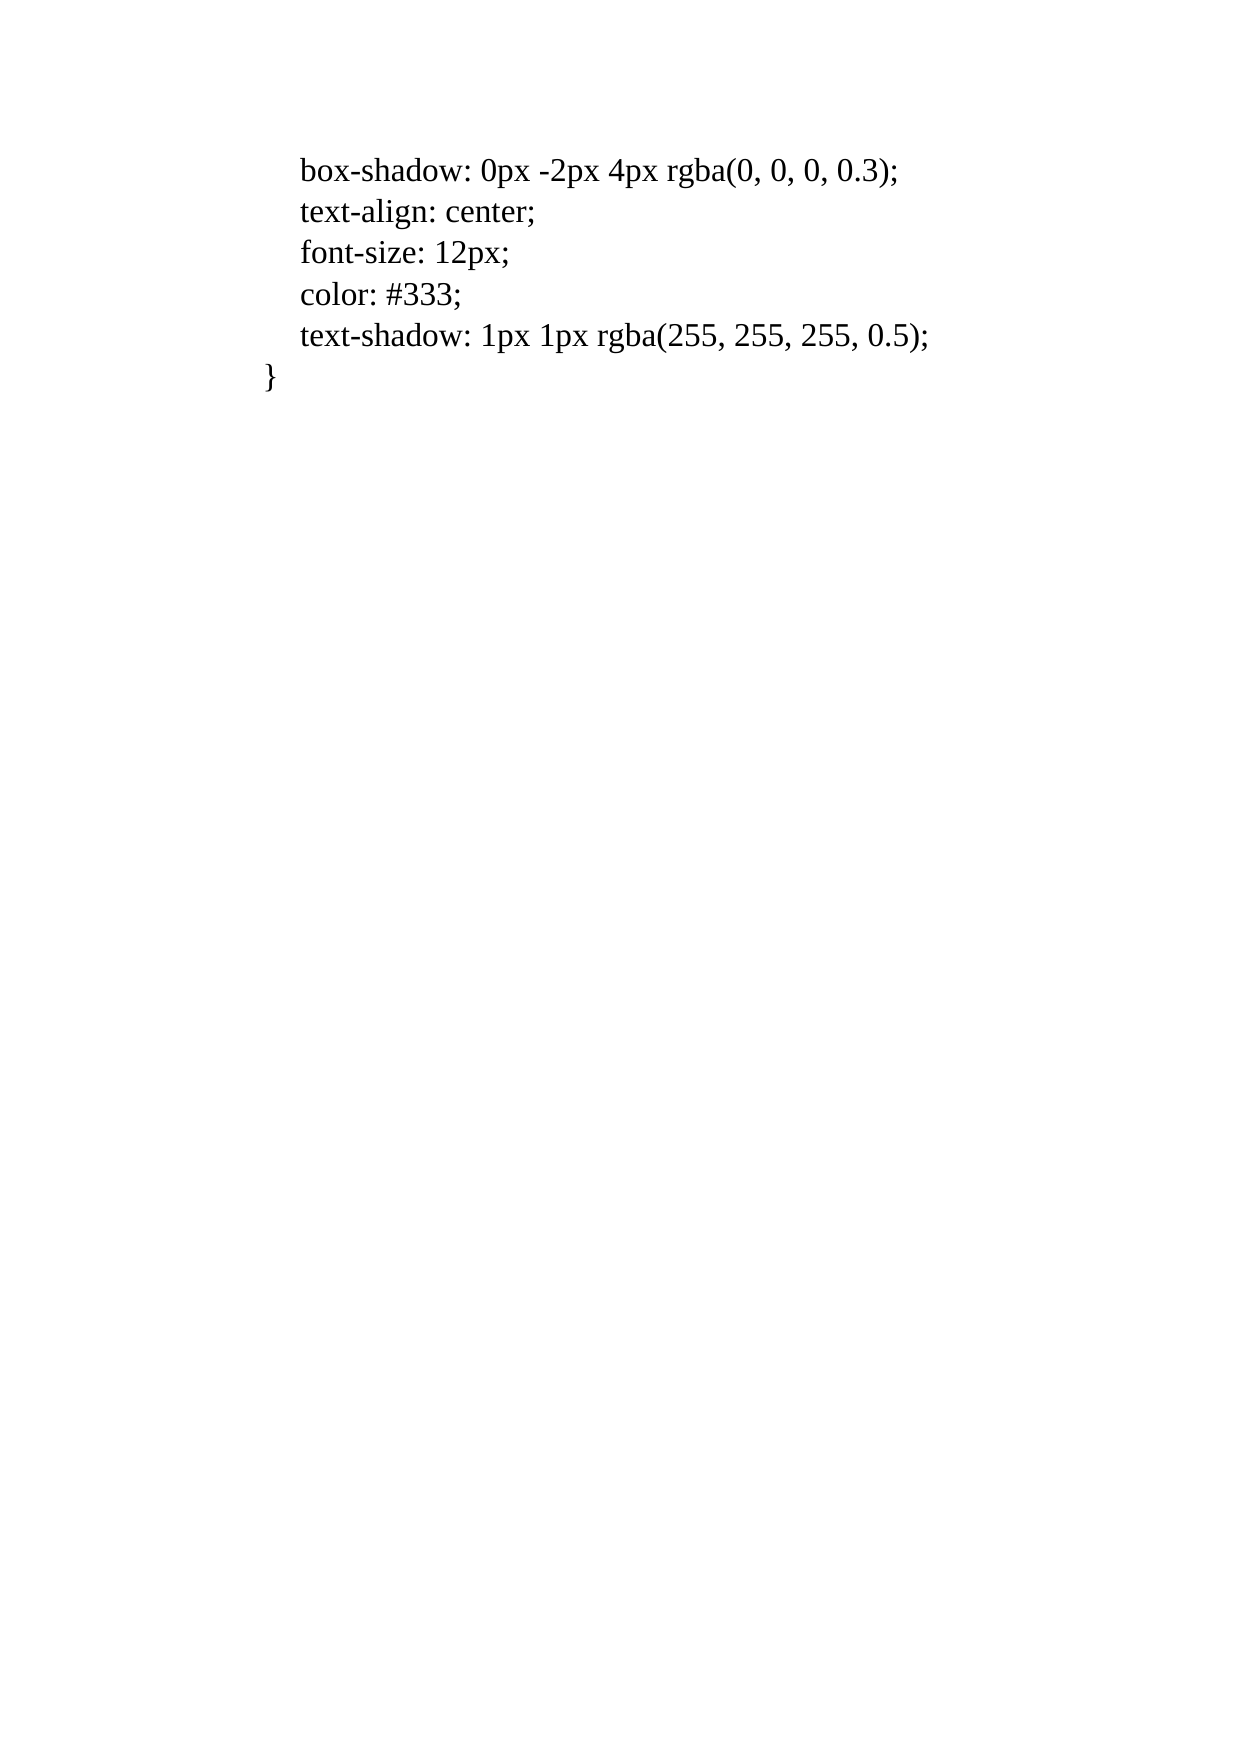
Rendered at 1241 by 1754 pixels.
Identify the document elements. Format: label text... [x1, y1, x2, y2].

list } [262, 357, 1090, 395]
list box-shadow: 0px -2px 4px rgba(0, 0, 0, 0.3); [262, 150, 1090, 188]
list text-shadow: 1px 1px rgba(255, 255, 255, 0.5); [262, 315, 1090, 354]
list color: #333; [262, 274, 1090, 312]
list font-size: 12px; [262, 233, 1090, 271]
list text-align: center; [262, 191, 1090, 230]
